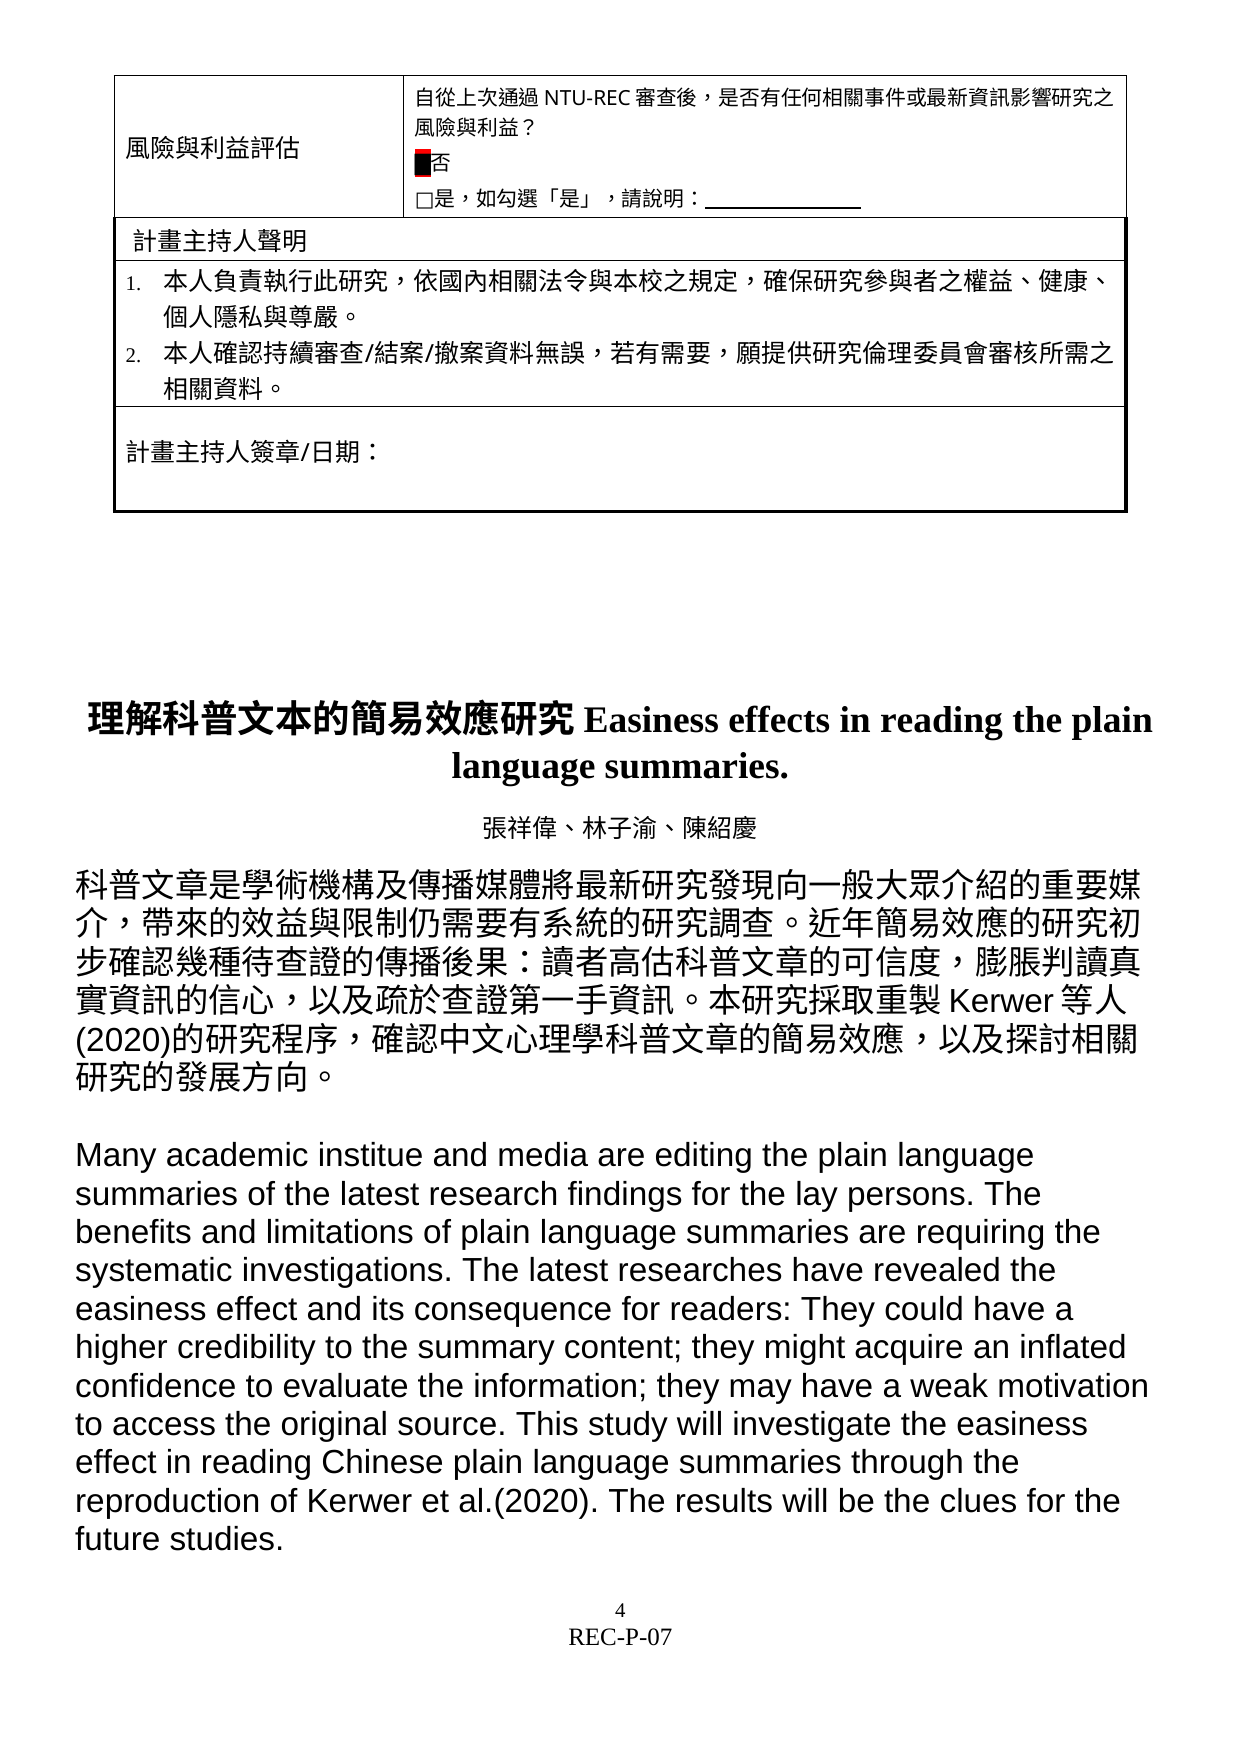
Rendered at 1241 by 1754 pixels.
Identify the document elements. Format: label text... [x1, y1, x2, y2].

table_cell 計畫主持人聲明 [116, 218, 1124, 260]
text Many academic institue and media are editing the plain language summaries of the latest research findings for the lay persons. The benefits and limitations of plain language summaries are requiring the systematic investigations. The latest researches have revealed the easiness effect and its consequence for readers: They could have a higher credibility to the summary content; they might acquire an inflated confidence to evaluate the information; they may have a weak motivation to access the original source. This study will investigate the easiness effect in reading Chinese plain language summaries through the reproduction of Kerwer et al.(2020). The results will be the clues for the future studies. [75, 1135, 1165, 1558]
table_cell 本人負責執行此研究，依國內相關法令與本校之規定，確保研究參與者之權益、健康、個人隱私與尊嚴。 本人確認持續審查/結案/撤案資料無誤，若有需要，願提供研究倫理委員會審核所需之相關資料。 [116, 261, 1124, 406]
text 科普文章是學術機構及傳播媒體將最新研究發現向一般大眾介紹的重要媒介，帶來的效益與限制仍需要有系統的研究調查。近年簡易效應的研究初步確認幾種待查證的傳播後果：讀者高估科普文章的可信度，膨脹判讀真實資訊的信心，以及疏於查證第一手資訊。本研究採取重製Kerwer等人(2020)的研究程序，確認中文心理學科普文章的簡易效應，以及探討相關研究的發展方向。 [75, 866, 1165, 1097]
text 張祥偉、林子渝、陳紹慶 [75, 811, 1165, 845]
table_cell 計畫主持人簽章/日期： [116, 407, 1124, 509]
table_cell 風險與利益評估 [115, 76, 403, 217]
table_cell 自從上次通過NTU-REC審查後，是否有任何相關事件或最新資訊影響研究之風險與利益？ ▇否 □是，如勾選「是」，請說明： [404, 76, 1126, 217]
title 理解科普文本的簡易效應研究 Easiness effects in reading the plain language summaries. [75, 689, 1165, 786]
